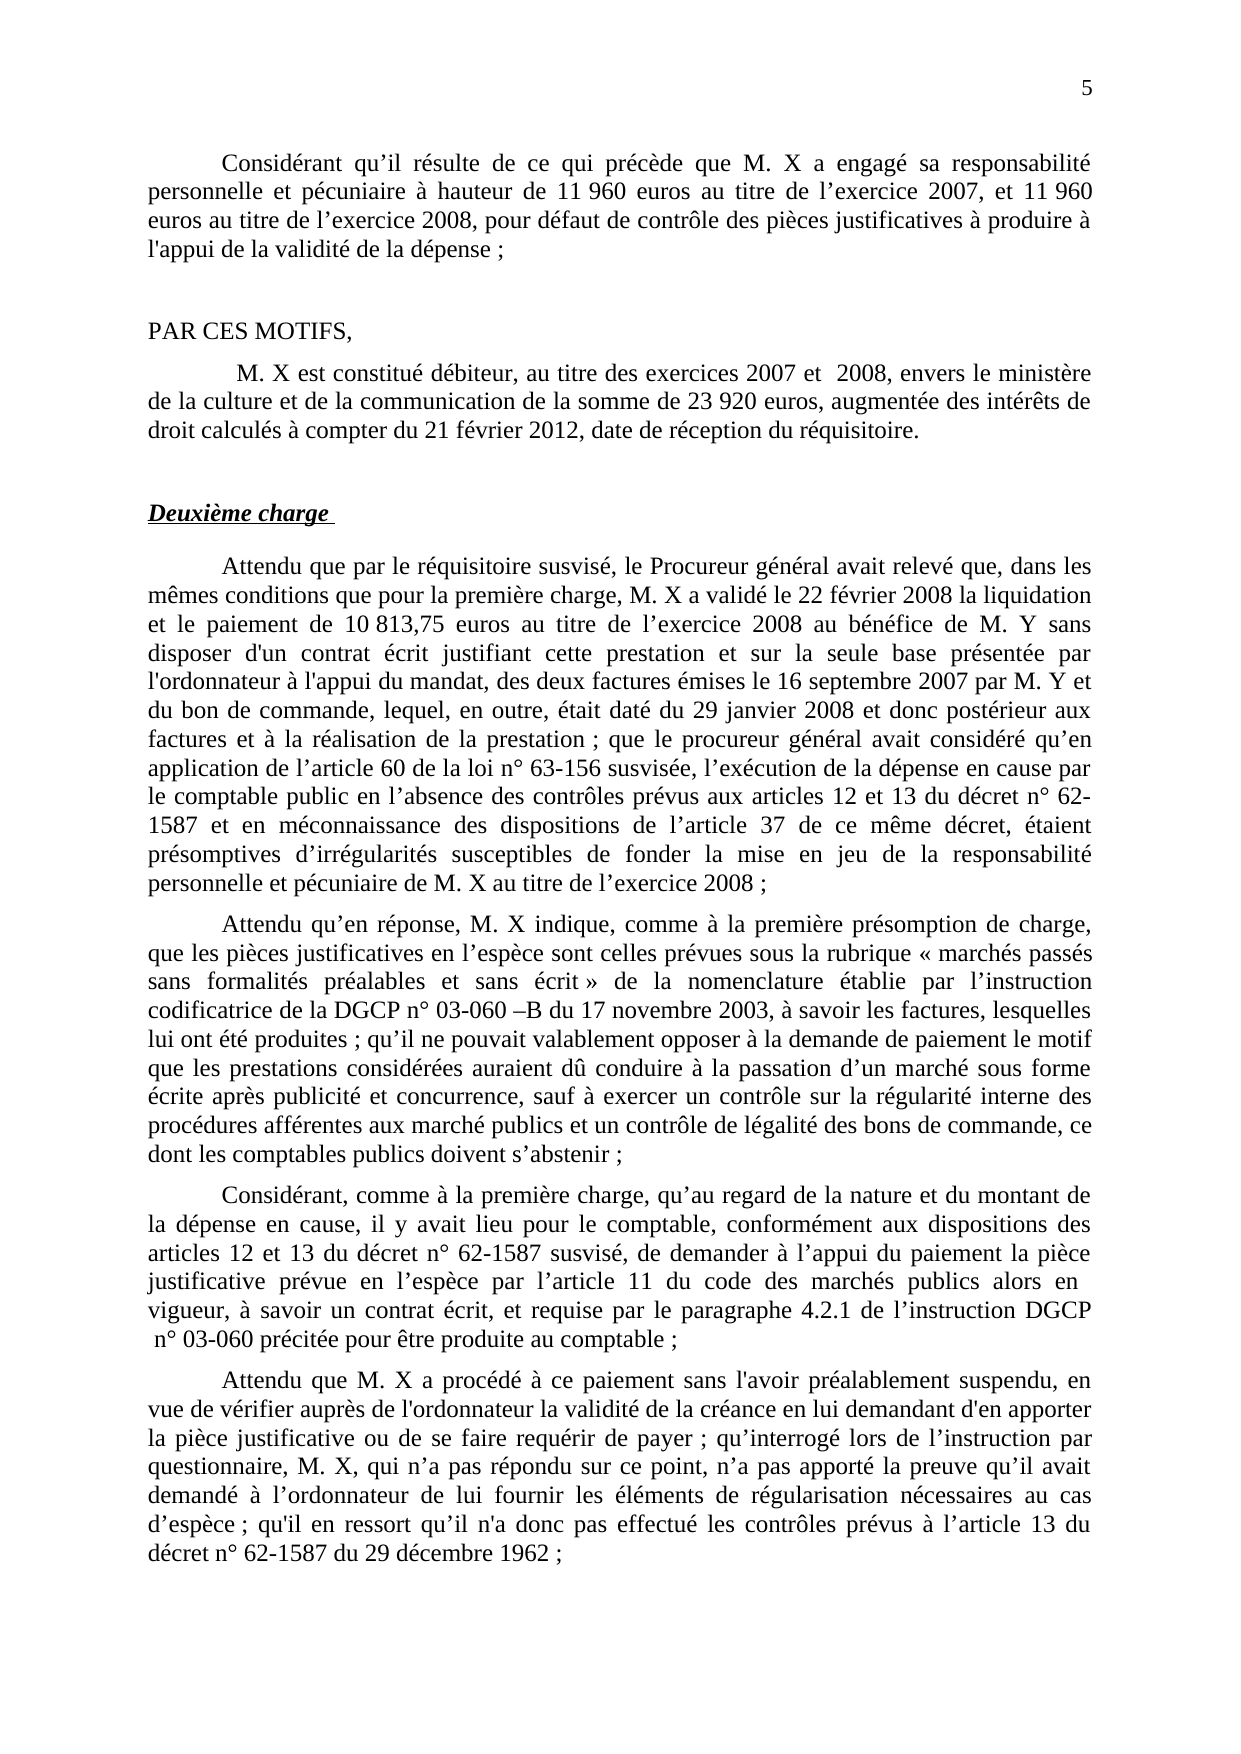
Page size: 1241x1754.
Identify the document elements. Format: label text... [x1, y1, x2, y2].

text Attendu qu’en réponse, M. X indique, comme à la première présomption de charge, que les pièces justificatives en l’espèce sont celles prévues sous la rubrique « marchés passés sans formalités préalables et sans écrit » de la nomenclature établie par l’instruction codificatrice de la DGCP n° 03-060 –B du 17 novembre 2003, à savoir les factures, lesquelles lui ont été produites ; qu’il ne pouvait valablement opposer à la demande de paiement le motif que les prestations considérées auraient dû conduire à la passation d’un marché sous forme écrite après publicité et concurrence, sauf à exercer un contrôle sur la régularité interne des procédures afférentes aux marché publics et un contrôle de légalité des bons de commande, ce dont les comptables publics doivent s’abstenir ; [148, 909, 1093, 1168]
text Par ces motifs, [148, 316, 1093, 345]
text Considérant, comme à la première charge, qu’au regard de la nature et du montant de la dépense en cause, il y avait lieu pour le comptable, conformément aux dispositions des articles 12 et 13 du décret n° 62-1587 susvisé, de demander à l’appui du paiement la pièce justificative prévue en l’espèce par l’article 11 du code des marchés publics alors en vigueur, à savoir un contrat écrit, et requise par le paragraphe 4.2.1 de l’instruction DGCP n° 03-060 précitée pour être produite au comptable ; [148, 1180, 1093, 1353]
text M. X est constitué débiteur, au titre des exercices 2007 et 2008, envers le ministère de la culture et de la communication de la somme de 23 920 euros, augmentée des intérêts de droit calculés à compter du 21 février 2012, date de réception du réquisitoire. [148, 358, 1093, 444]
text Considérant qu’il résulte de ce qui précède que M. X a engagé sa responsabilité personnelle et pécuniaire à hauteur de 11 960 euros au titre de l’exercice 2007, et 11 960 euros au titre de l’exercice 2008, pour défaut de contrôle des pièces justificatives à produire à l'appui de la validité de la dépense ; [148, 148, 1093, 263]
text Deuxième charge [133, 498, 1093, 526]
text Attendu que par le réquisitoire susvisé, le Procureur général avait relevé que, dans les mêmes conditions que pour la première charge, M. X a validé le 22 février 2008 la liquidation et le paiement de 10 813,75 euros au titre de l’exercice 2008 au bénéfice de M. Y sans disposer d'un contrat écrit justifiant cette prestation et sur la seule base présentée par l'ordonnateur à l'appui du mandat, des deux factures émises le 16 septembre 2007 par M. Y et du bon de commande, lequel, en outre, était daté du 29 janvier 2008 et donc postérieur aux factures et à la réalisation de la prestation ; que le procureur général avait considéré qu’en application de l’article 60 de la loi n° 63-156 susvisée, l’exécution de la dépense en cause par le comptable public en l’absence des contrôles prévus aux articles 12 et 13 du décret n° 62-1587 et en méconnaissance des dispositions de l’article 37 de ce même décret, étaient présomptives d’irrégularités susceptibles de fonder la mise en jeu de la responsabilité personnelle et pécuniaire de M. X au titre de l’exercice 2008 ; [148, 551, 1093, 896]
text Attendu que M. X a procédé à ce paiement sans l'avoir préalablement suspendu, en vue de vérifier auprès de l'ordonnateur la validité de la créance en lui demandant d'en apporter la pièce justificative ou de se faire requérir de payer ; qu’interrogé lors de l’instruction par questionnaire, M. X, qui n’a pas répondu sur ce point, n’a pas apporté la preuve qu’il avait demandé à l’ordonnateur de lui fournir les éléments de régularisation nécessaires au cas d’espèce ; qu'il en ressort qu’il n'a donc pas effectué les contrôles prévus à l’article 13 du décret n° 62-1587 du 29 décembre 1962 ; [148, 1365, 1093, 1566]
